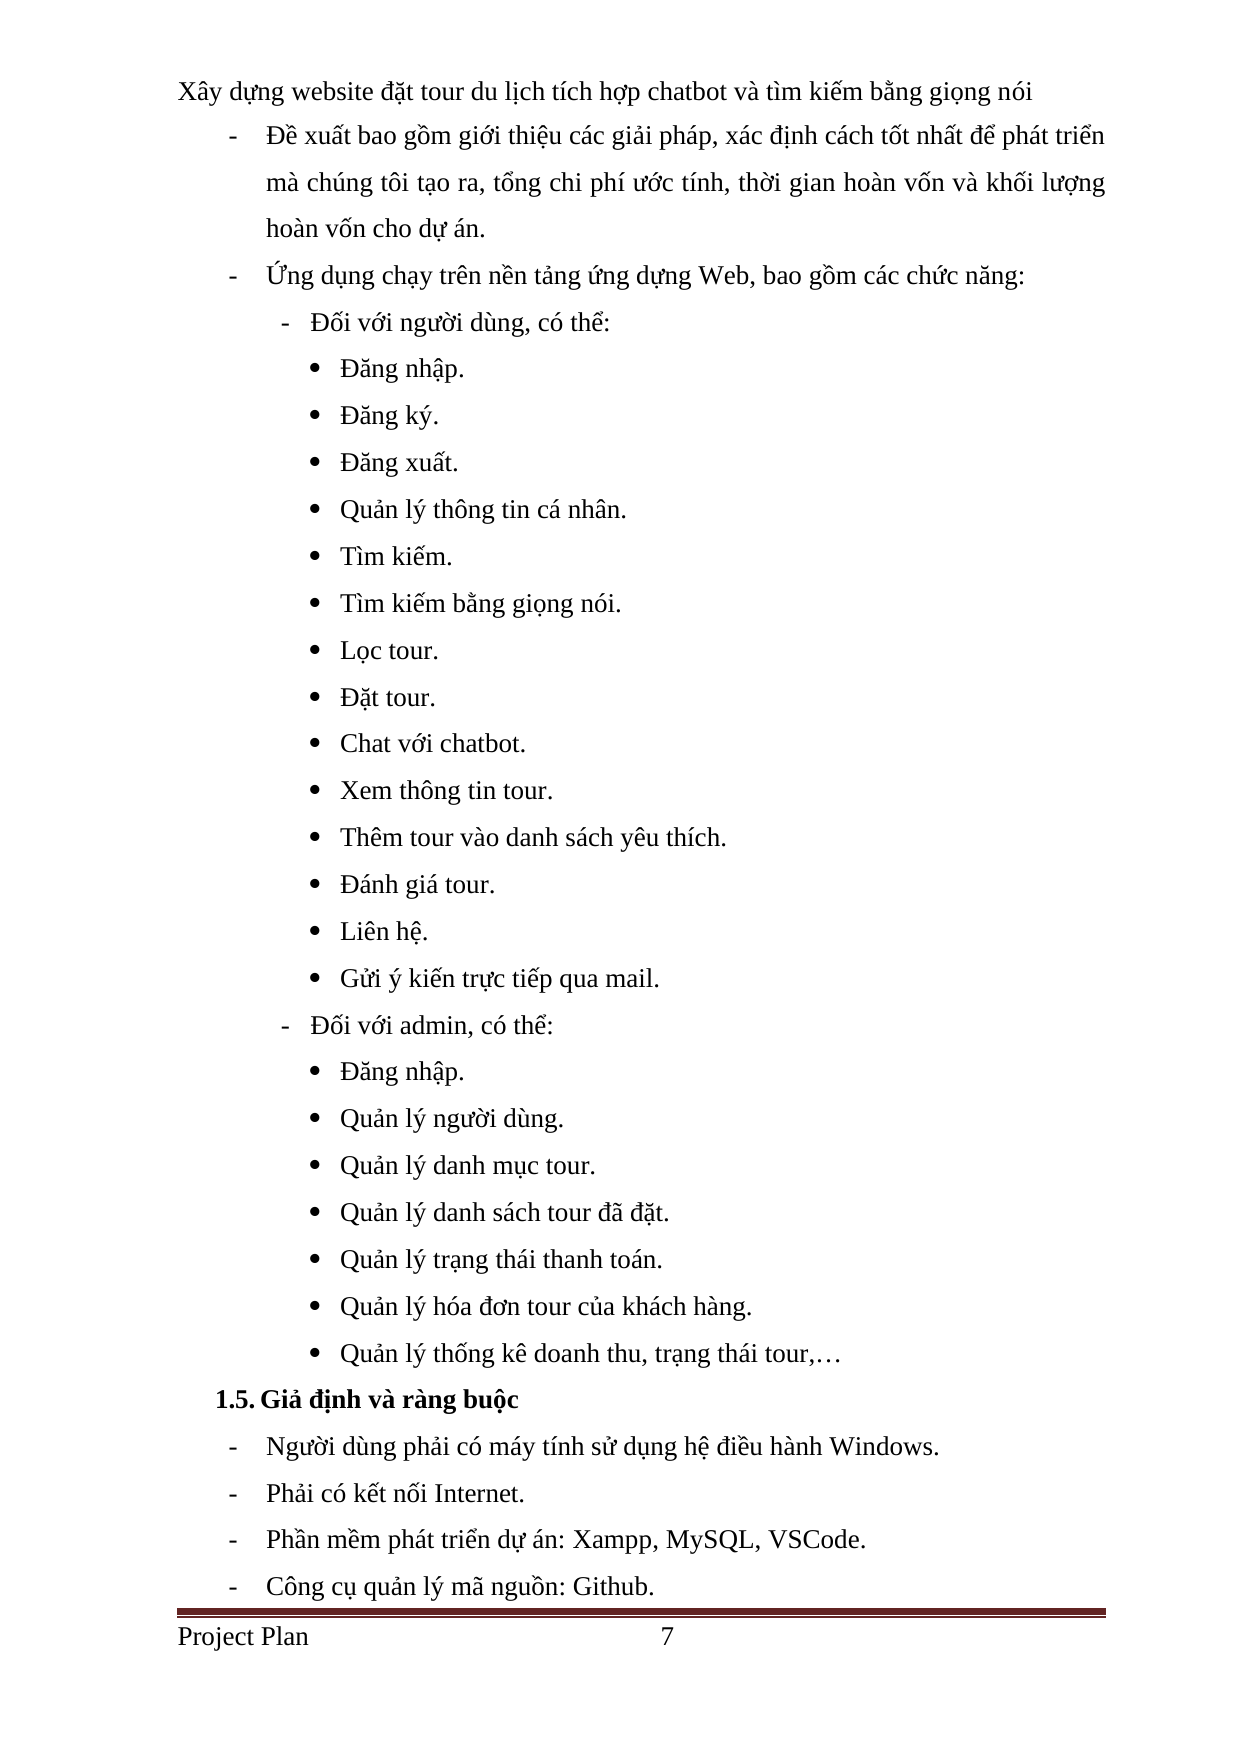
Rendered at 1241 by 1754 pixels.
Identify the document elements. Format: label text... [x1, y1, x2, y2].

list Đối với admin, có thể: [281, 1009, 1106, 1040]
list Quản lý thống kê doanh thu, trạng thái tour,… [310, 1337, 1106, 1368]
list Giả định và ràng buộc [215, 1384, 1106, 1415]
list Quản lý danh sách tour đã đặt. [310, 1196, 1106, 1227]
list Công cụ quản lý mã nguồn: Github. [228, 1570, 1106, 1601]
list Gửi ý kiến trực tiếp qua mail. [310, 962, 1106, 993]
list Chat với chatbot. [310, 728, 1106, 759]
list Ứng dụng chạy trên nền tảng ứng dựng Web, bao gồm các chức năng: [228, 259, 1106, 290]
list Quản lý thông tin cá nhân. [310, 493, 1106, 524]
list Đánh giá tour. [310, 868, 1106, 899]
list Phải có kết nối Internet. [228, 1477, 1106, 1508]
list Tìm kiếm bằng giọng nói. [310, 587, 1106, 618]
list Lọc tour. [310, 634, 1106, 665]
list Đăng nhập. [310, 353, 1106, 384]
list Quản lý trạng thái thanh toán. [310, 1243, 1106, 1274]
list Liên hệ. [310, 915, 1106, 946]
list Đăng ký. [310, 399, 1106, 431]
list Đăng nhập. [310, 1056, 1106, 1087]
list Đối với người dùng, có thể: [281, 306, 1106, 337]
list Đề xuất bao gồm giới thiệu các giải pháp, xác định cách tốt nhất để phát triển mà chúng tôi tạo ra, tổng chi phí ước tính, thời gian hoàn vốn và khối lượng hoàn vốn cho dự án. [228, 119, 1106, 244]
list Xem thông tin tour. [310, 774, 1106, 806]
list Thêm tour vào danh sách yêu thích. [310, 821, 1106, 853]
list Tìm kiếm. [310, 540, 1106, 571]
list Phần mềm phát triển dự án: Xampp, MySQL, VSCode. [228, 1524, 1106, 1555]
list Đăng xuất. [310, 446, 1106, 478]
list Quản lý danh mục tour. [310, 1149, 1106, 1181]
list Quản lý người dùng. [310, 1102, 1106, 1134]
list Người dùng phải có máy tính sử dụng hệ điều hành Windows. [228, 1430, 1106, 1461]
list Đặt tour. [310, 681, 1106, 712]
list Quản lý hóa đơn tour của khách hàng. [310, 1290, 1106, 1321]
